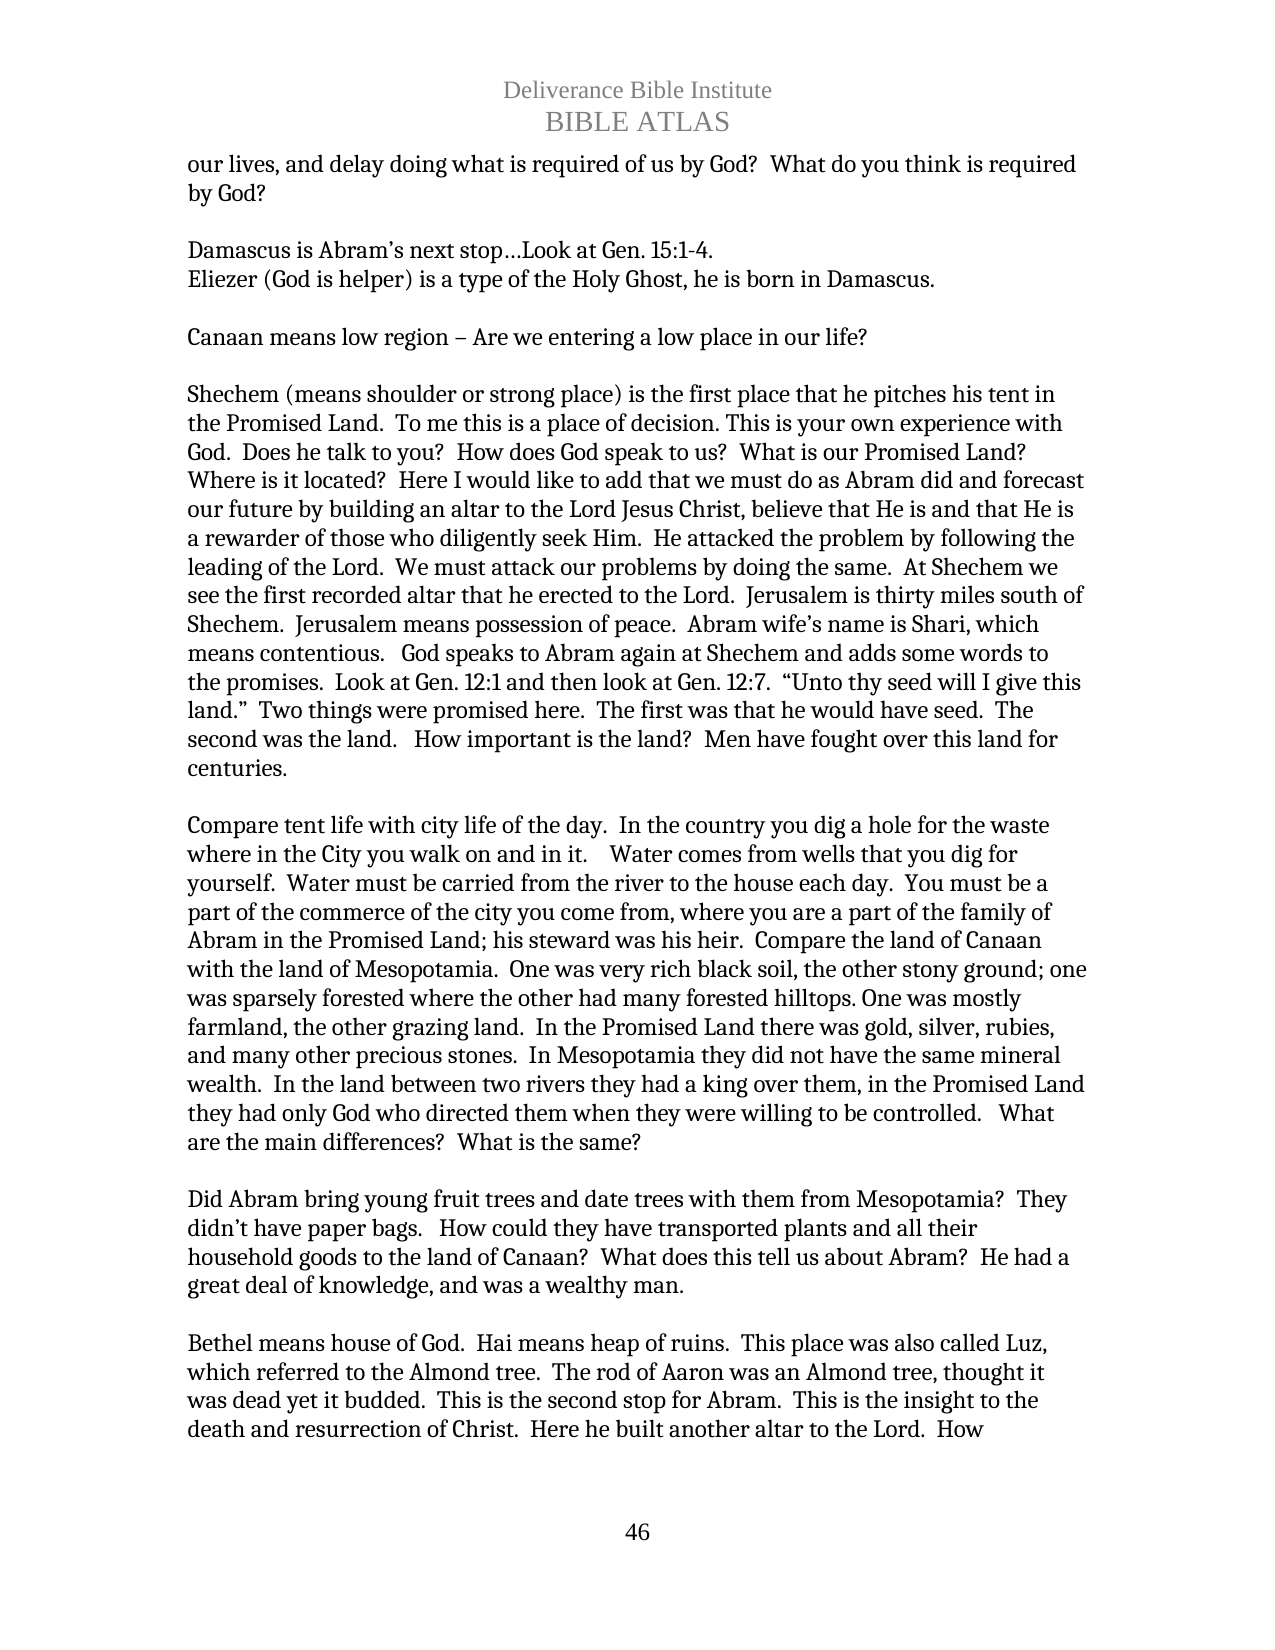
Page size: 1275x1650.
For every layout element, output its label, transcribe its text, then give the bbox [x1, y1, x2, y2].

text Canaan means low region – Are we entering a low place in our life? [187, 322, 1087, 351]
text Did Abram bring young fruit trees and date trees with them from Mesopotamia? They didn’t have paper bags. How could they have transported plants and all their household goods to the land of Canaan? What does this tell us about Abram? He had a great deal of knowledge, and was a wealthy man. [187, 1185, 1087, 1300]
text Shechem (means shoulder or strong place) is the first place that he pitches his tent in the Promised Land. To me this is a place of decision. This is your own experience with God. Does he talk to you? How does God speak to us? What is our Promised Land? Where is it located? Here I would like to add that we must do as Abram did and forecast our future by building an altar to the Lord Jesus Christ, believe that He is and that He is a rewarder of those who diligently seek Him. He attacked the problem by following the leading of the Lord. We must attack our problems by doing the same. At Shechem we see the first recorded altar that he erected to the Lord. Jerusalem is thirty miles south of Shechem. Jerusalem means possession of peace. Abram wife’s name is Shari, which means contentious. God speaks to Abram again at Shechem and adds some words to the promises. Look at Gen. 12:1 and then look at Gen. 12:7. “Unto thy seed will I give this land.” Two things were promised here. The first was that he would have seed. The second was the land. How important is the land? Men have fought over this land for centuries. [187, 380, 1087, 782]
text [187, 1329, 1087, 1444]
text Damascus is Abram’s next stop…Look at Gen. 15:1-4. [187, 236, 1087, 265]
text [187, 150, 1087, 207]
text Compare tent life with city life of the day. In the country you dig a hole for the waste where in the City you walk on and in it. Water comes from wells that you dig for yourself. Water must be carried from the river to the house each day. You must be a part of the commerce of the city you come from, where you are a part of the family of Abram in the Promised Land; his steward was his heir. Compare the land of Canaan with the land of Mesopotamia. One was very rich black soil, the other stony ground; one was sparsely forested where the other had many forested hilltops. One was mostly farmland, the other grazing land. In the Promised Land there was gold, silver, rubies, and many other precious stones. In Mesopotamia they did not have the same mineral wealth. In the land between two rivers they had a king over them, in the Promised Land they had only God who directed them when they were willing to be controlled. What are the main differences? What is the same? [187, 811, 1087, 1156]
text Eliezer (God is helper) is a type of the Holy Ghost, he is born in Damascus. [187, 265, 1087, 294]
